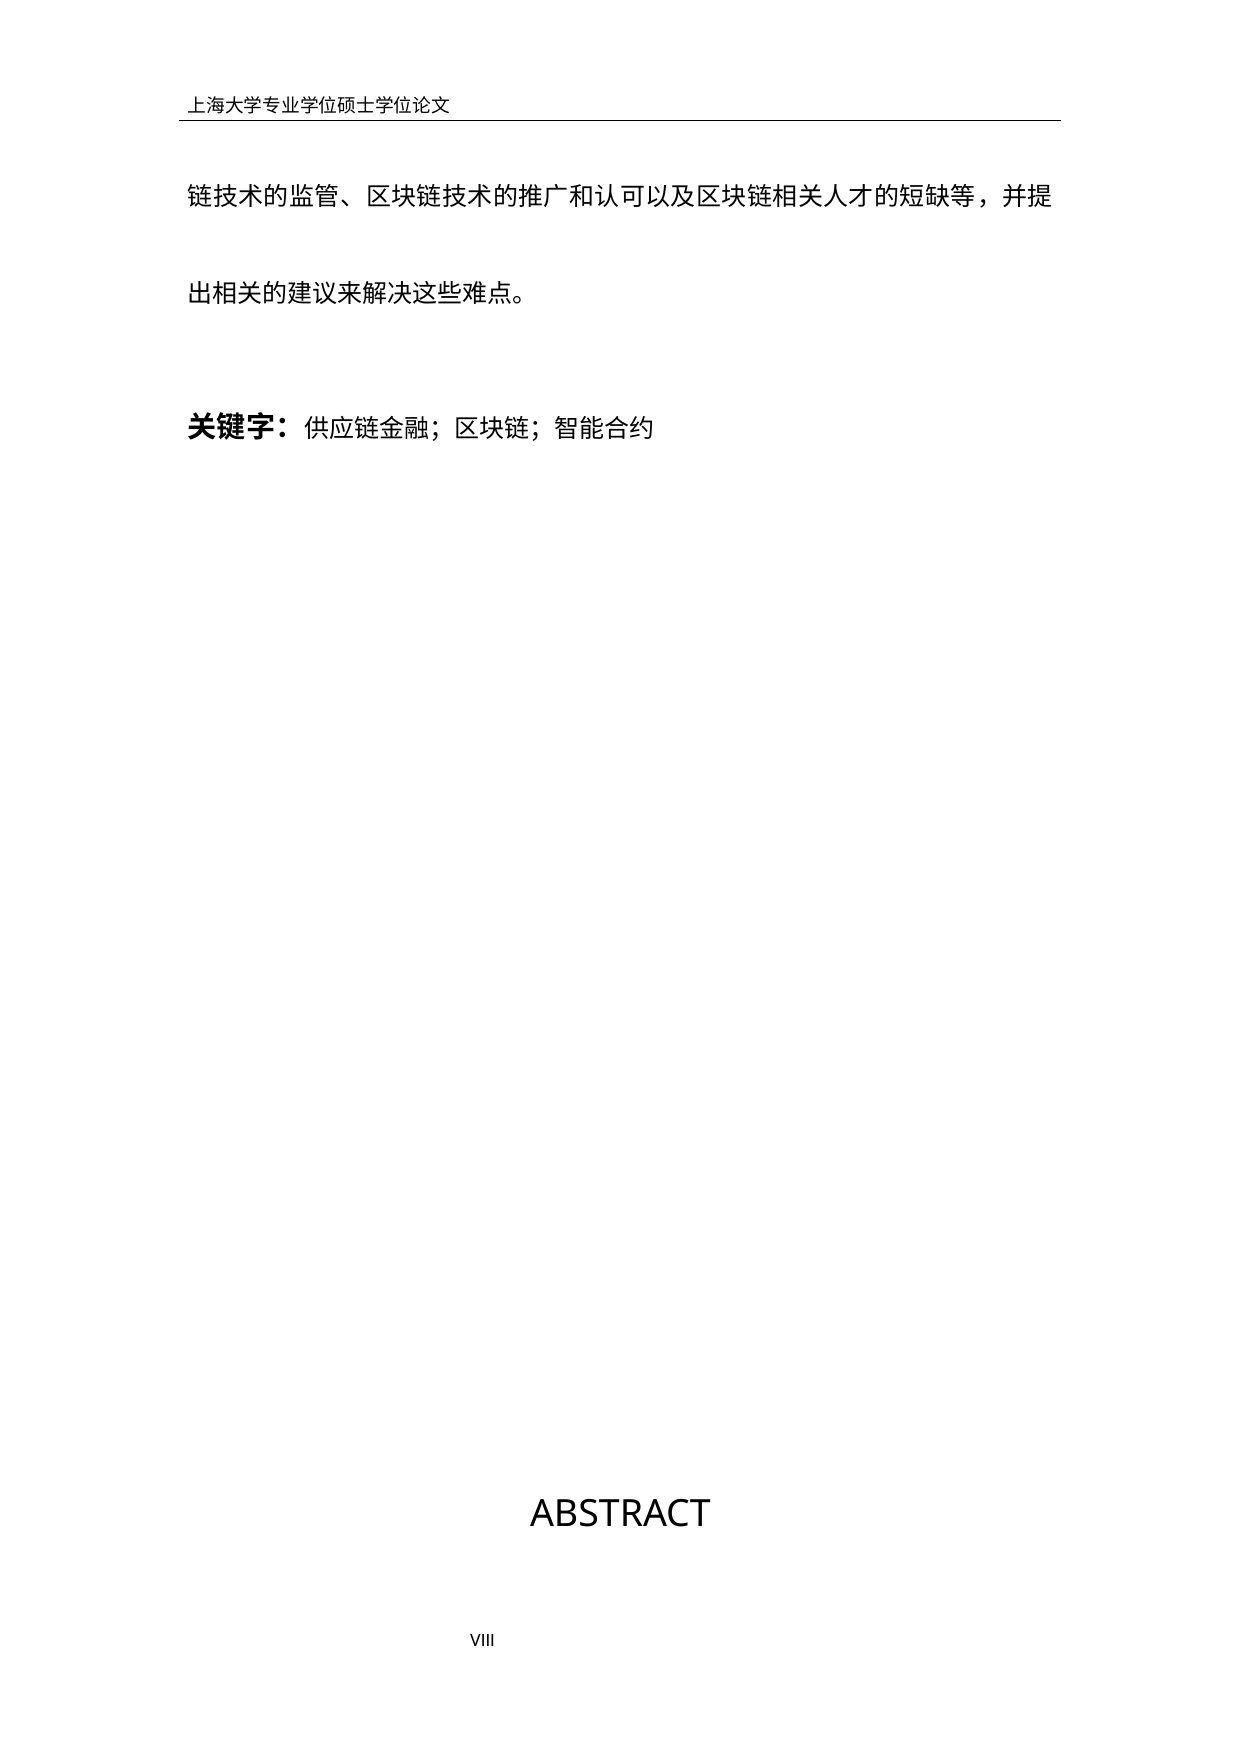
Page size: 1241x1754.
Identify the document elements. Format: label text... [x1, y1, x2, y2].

text 关键字：供应链金融；区块链；智能合约 [187, 392, 1053, 457]
text ABSTRACT [187, 1479, 1053, 1544]
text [187, 162, 1053, 324]
